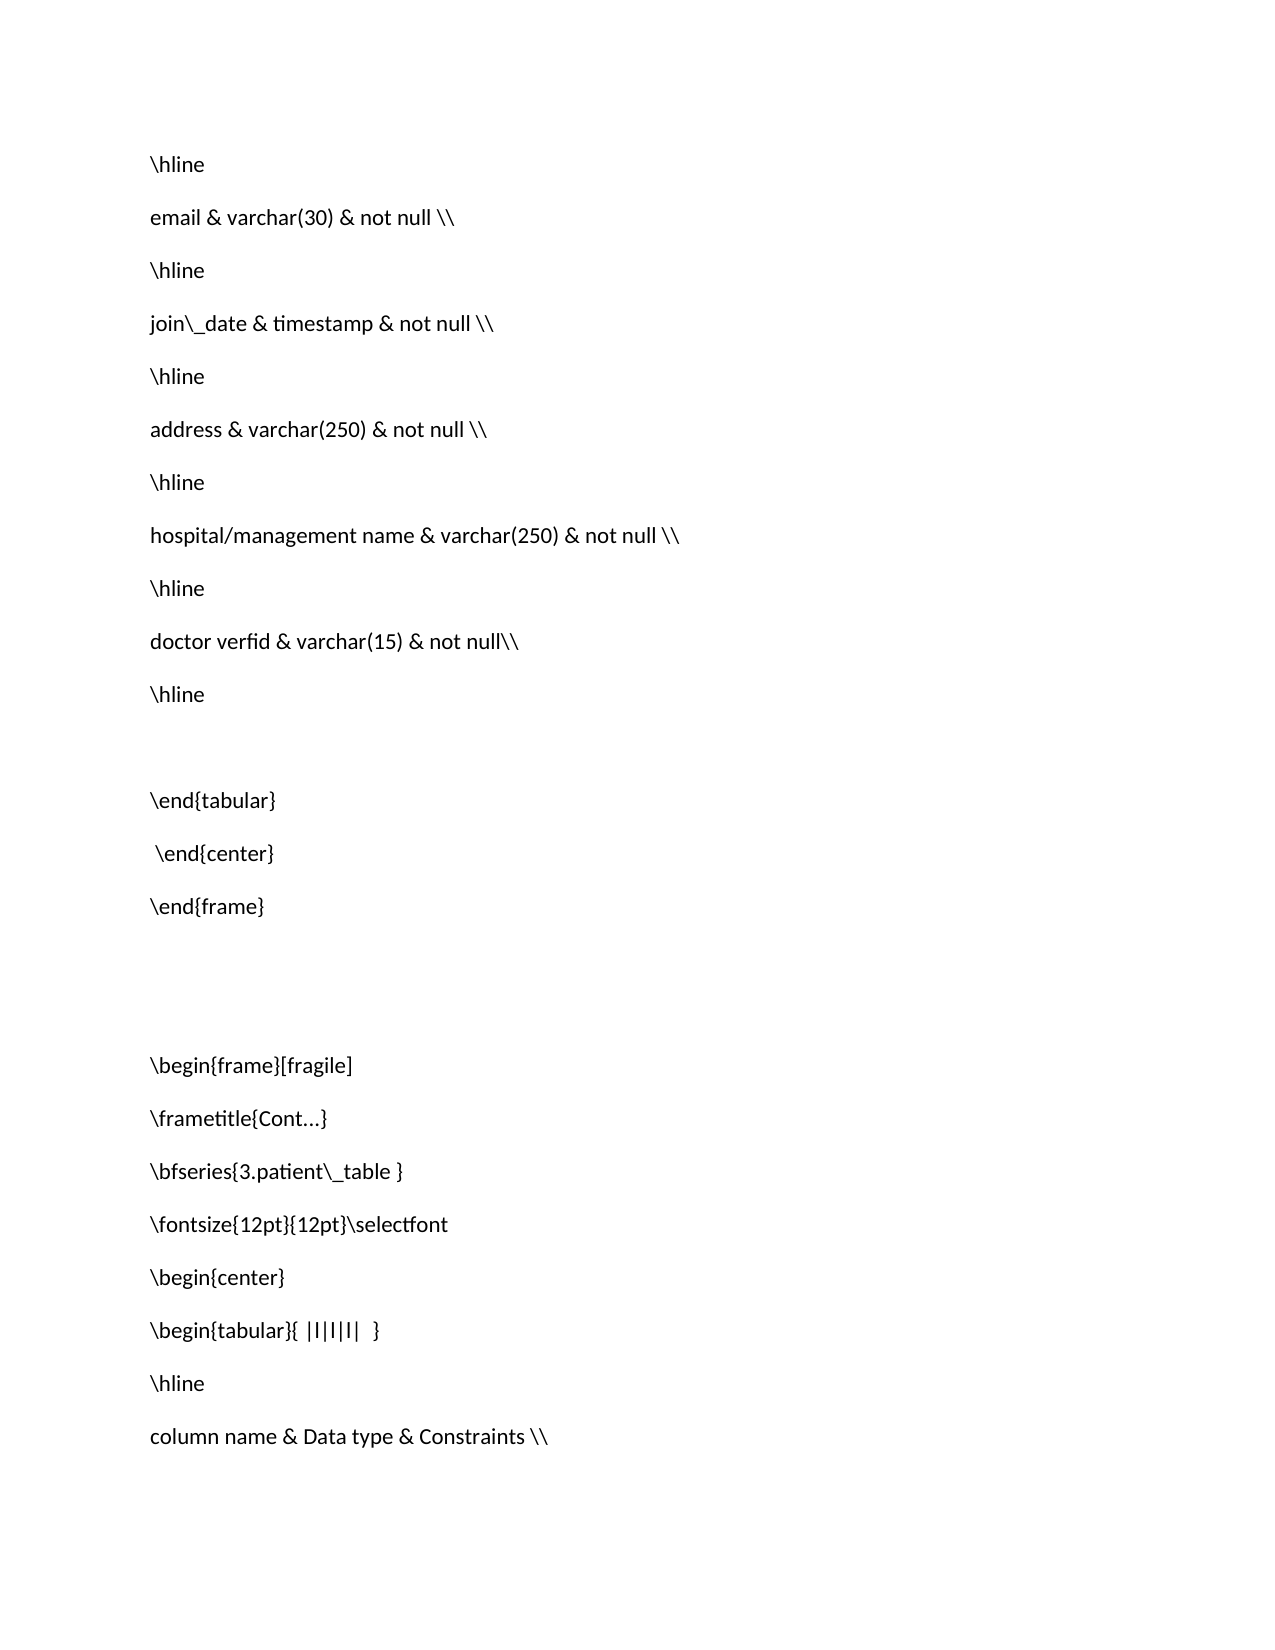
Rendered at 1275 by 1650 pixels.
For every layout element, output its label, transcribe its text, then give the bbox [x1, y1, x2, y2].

text \hline [150, 468, 1125, 496]
text \begin{frame}[fragile] [150, 1051, 1125, 1079]
text \hline [150, 150, 1125, 178]
text \begin{tabular}{ |l|l|l| } [150, 1316, 1125, 1344]
text \hline [150, 256, 1125, 284]
text join\_date & timestamp & not null \\ [150, 309, 1125, 337]
text column name & Data type & Constraints \\ [150, 1422, 1125, 1451]
text email & varchar(30) & not null \\ [150, 203, 1125, 231]
text \bfseries{3.patient\_table } [150, 1157, 1125, 1185]
text \frametitle{Cont...} [150, 1104, 1125, 1132]
text \fontsize{12pt}{12pt}\selectfont [150, 1210, 1125, 1238]
text doctor verfid & varchar(15) & not null\\ [150, 627, 1125, 655]
text hospital/management name & varchar(250) & not null \\ [150, 521, 1125, 549]
text \hline [150, 680, 1125, 708]
text \hline [150, 362, 1125, 390]
text \end{center} [150, 839, 1125, 867]
text address & varchar(250) & not null \\ [150, 415, 1125, 443]
text \end{frame} [150, 892, 1125, 920]
text \begin{center} [150, 1263, 1125, 1291]
text \hline [150, 574, 1125, 602]
text \hline [150, 1369, 1125, 1397]
text \end{tabular} [150, 786, 1125, 814]
